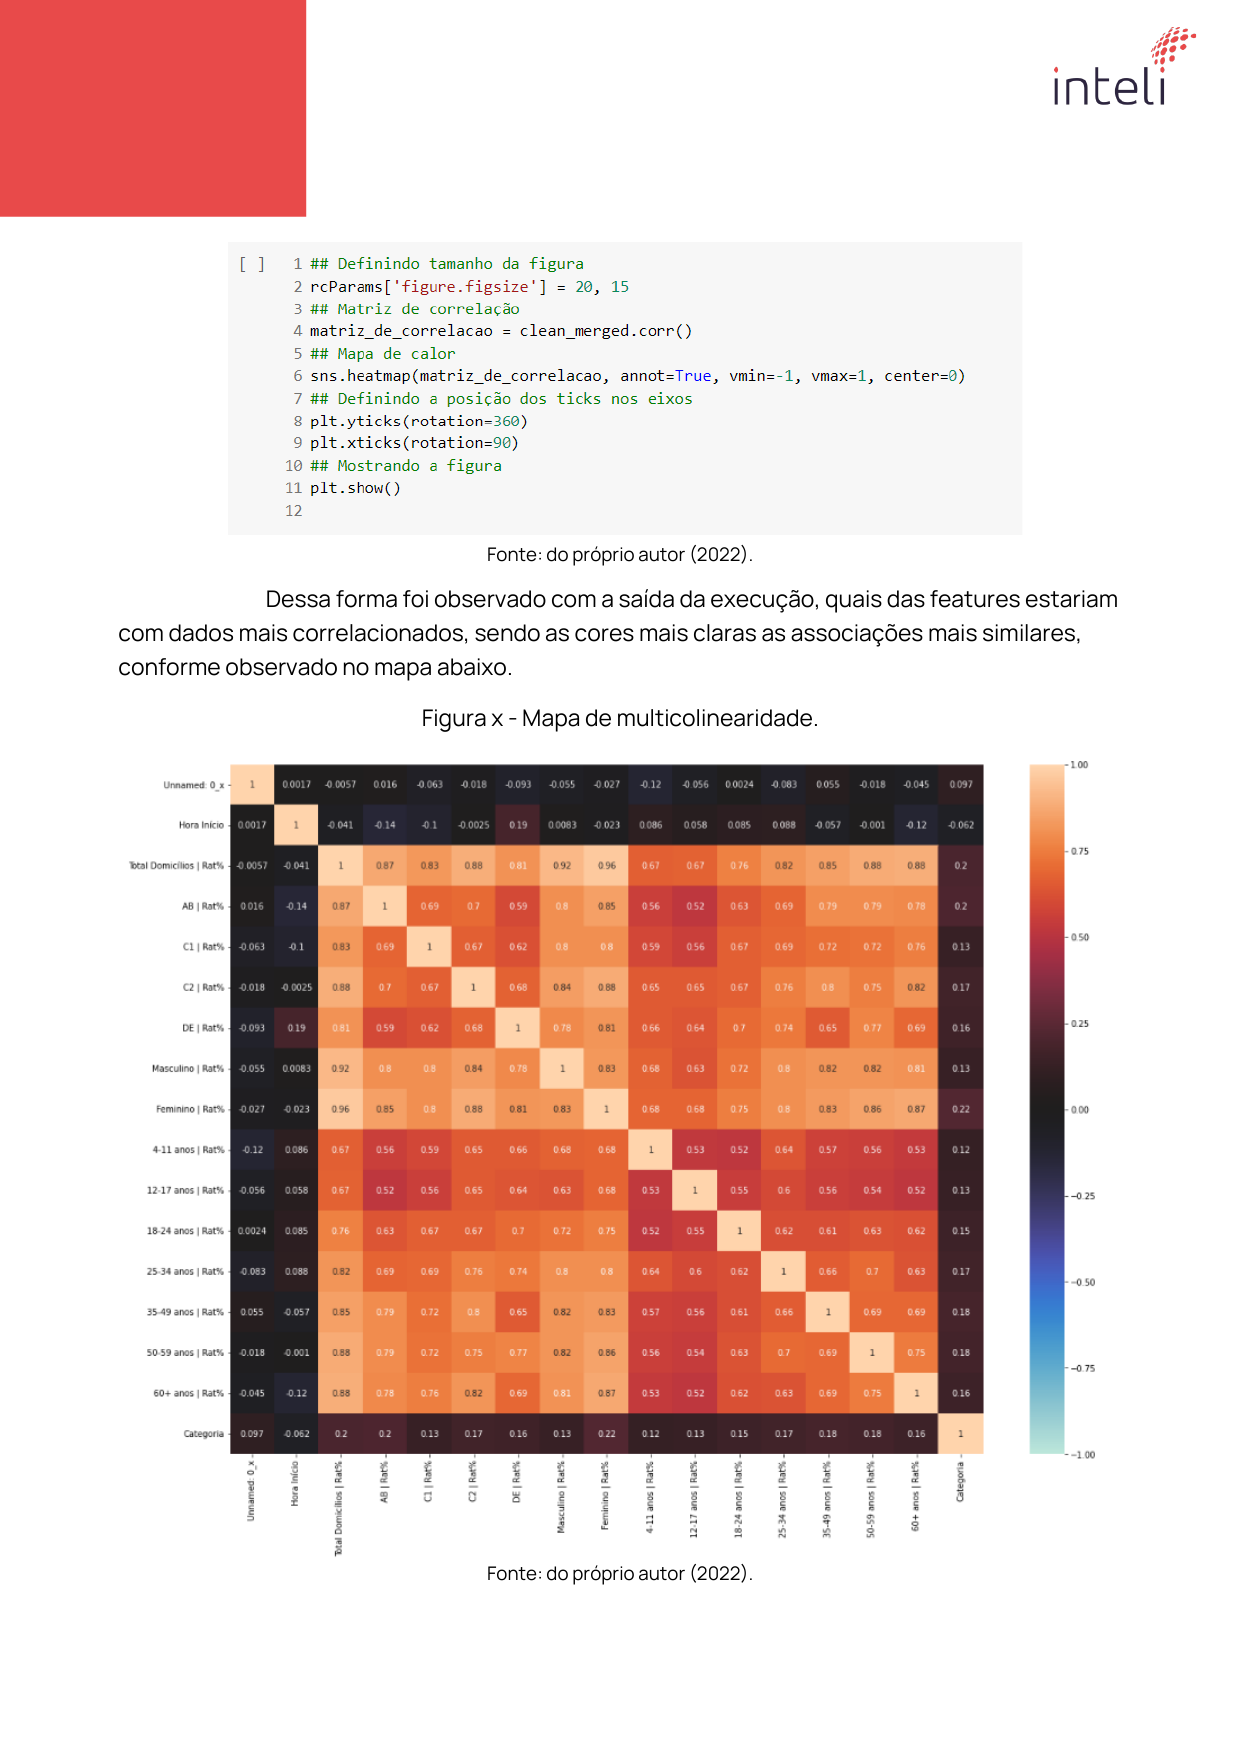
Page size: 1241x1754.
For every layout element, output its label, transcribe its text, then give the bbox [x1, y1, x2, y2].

picture [1054, 27, 1197, 105]
text Dessa forma foi observado com a saída da execução, quais das features estariam com dados mais correlacionados, sendo as cores mais claras as associações mais similares, conforme observado no mapa abaixo. [118, 583, 1122, 682]
picture [0, 0, 307, 217]
text Figura x - Mapa de multicolinearidade. [118, 701, 1122, 733]
text Fonte: do próprio autor (2022). [118, 1561, 1122, 1586]
picture [118, 752, 1123, 1561]
picture [217, 242, 1023, 541]
text Fonte: do próprio autor (2022). [118, 541, 1122, 567]
